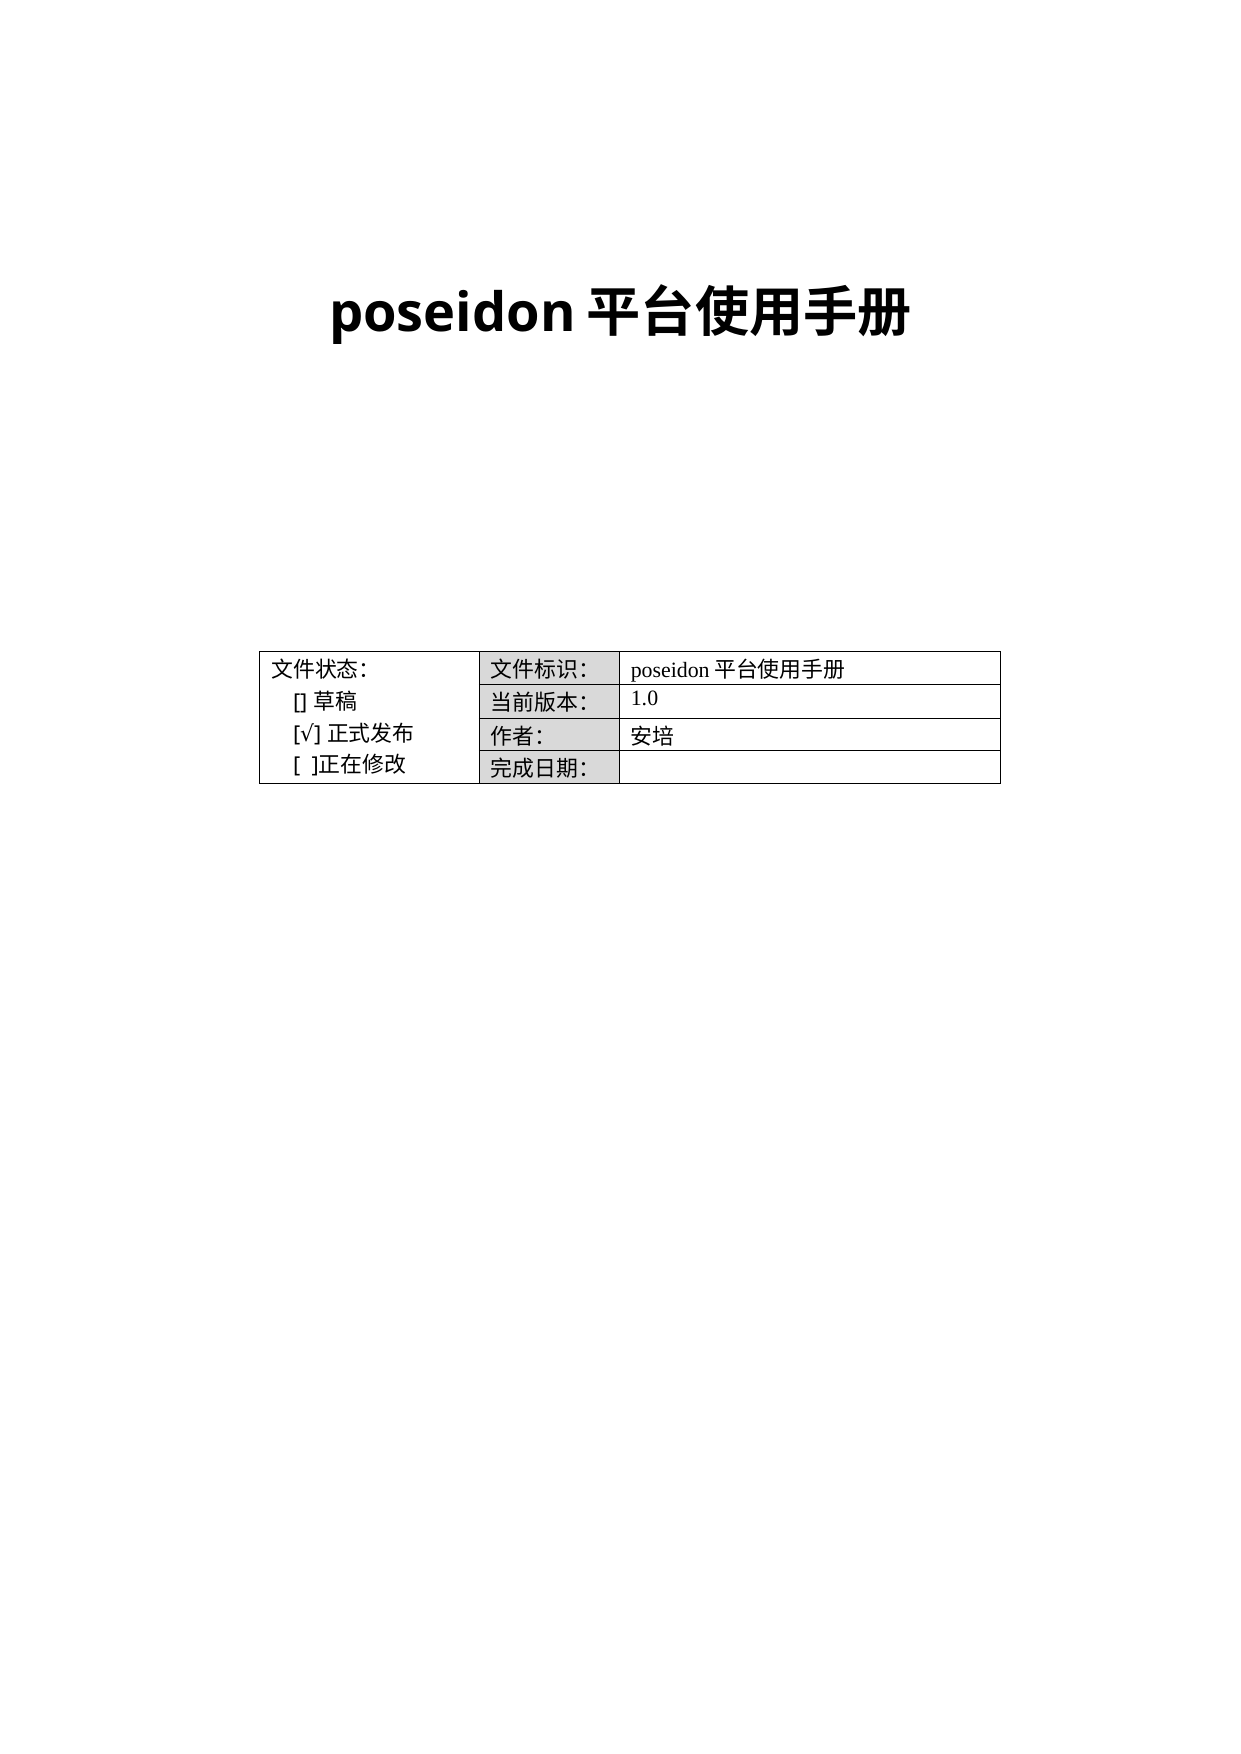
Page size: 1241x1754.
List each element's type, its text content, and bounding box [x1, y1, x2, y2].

table_header poseidon平台使用手册 [620, 652, 1000, 684]
table_header 文件状态： [] 草稿 [√] 正式发布 [ ]正在修改 [260, 652, 479, 783]
table_cell 当前版本： [480, 685, 619, 718]
table_header 文件标识： [480, 652, 619, 684]
text poseidon平台使用手册 [187, 259, 1053, 357]
table_cell 安培 [620, 719, 1000, 750]
table_cell 完成日期： [480, 751, 619, 783]
table_cell 1.0 [620, 685, 1000, 718]
table_cell [620, 751, 1000, 783]
table_cell 作者： [480, 719, 619, 750]
